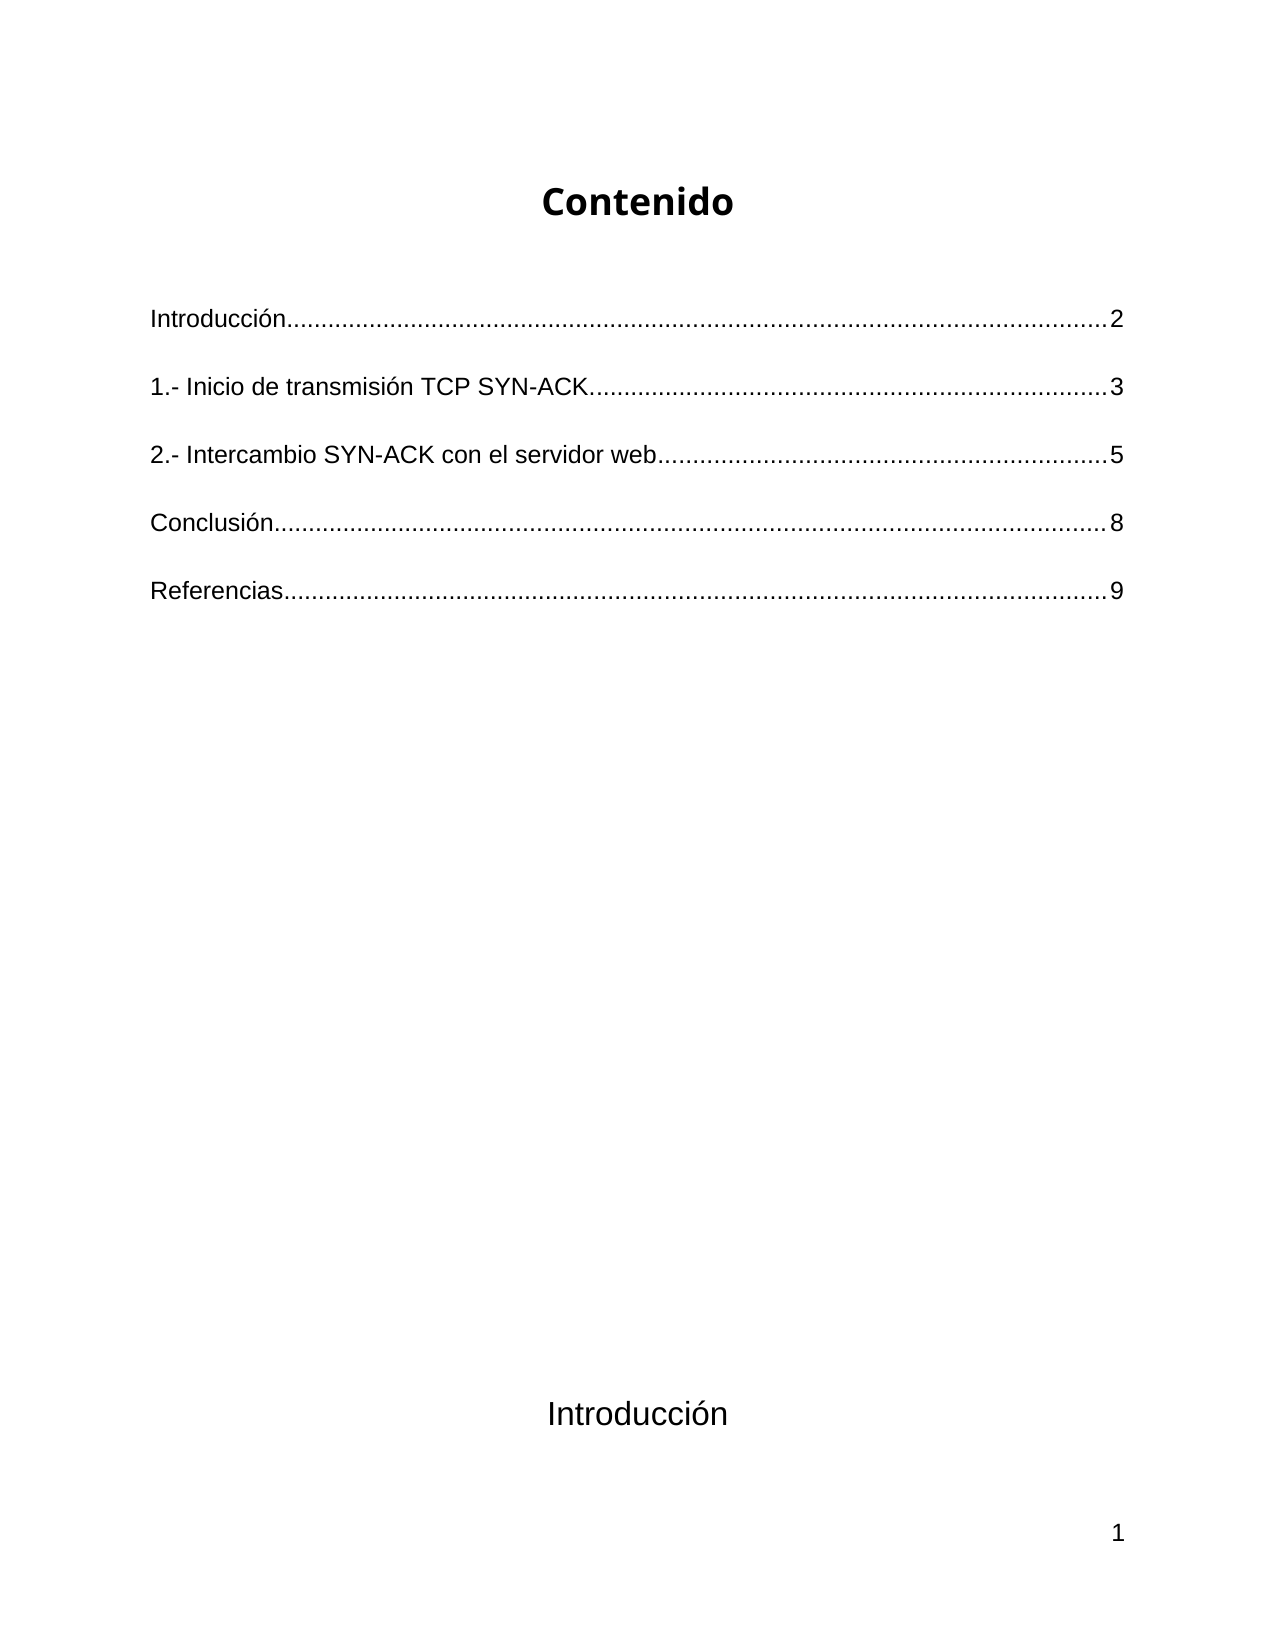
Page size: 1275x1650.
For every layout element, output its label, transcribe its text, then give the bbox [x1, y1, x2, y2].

subtitle Introducción [150, 1394, 1125, 1432]
